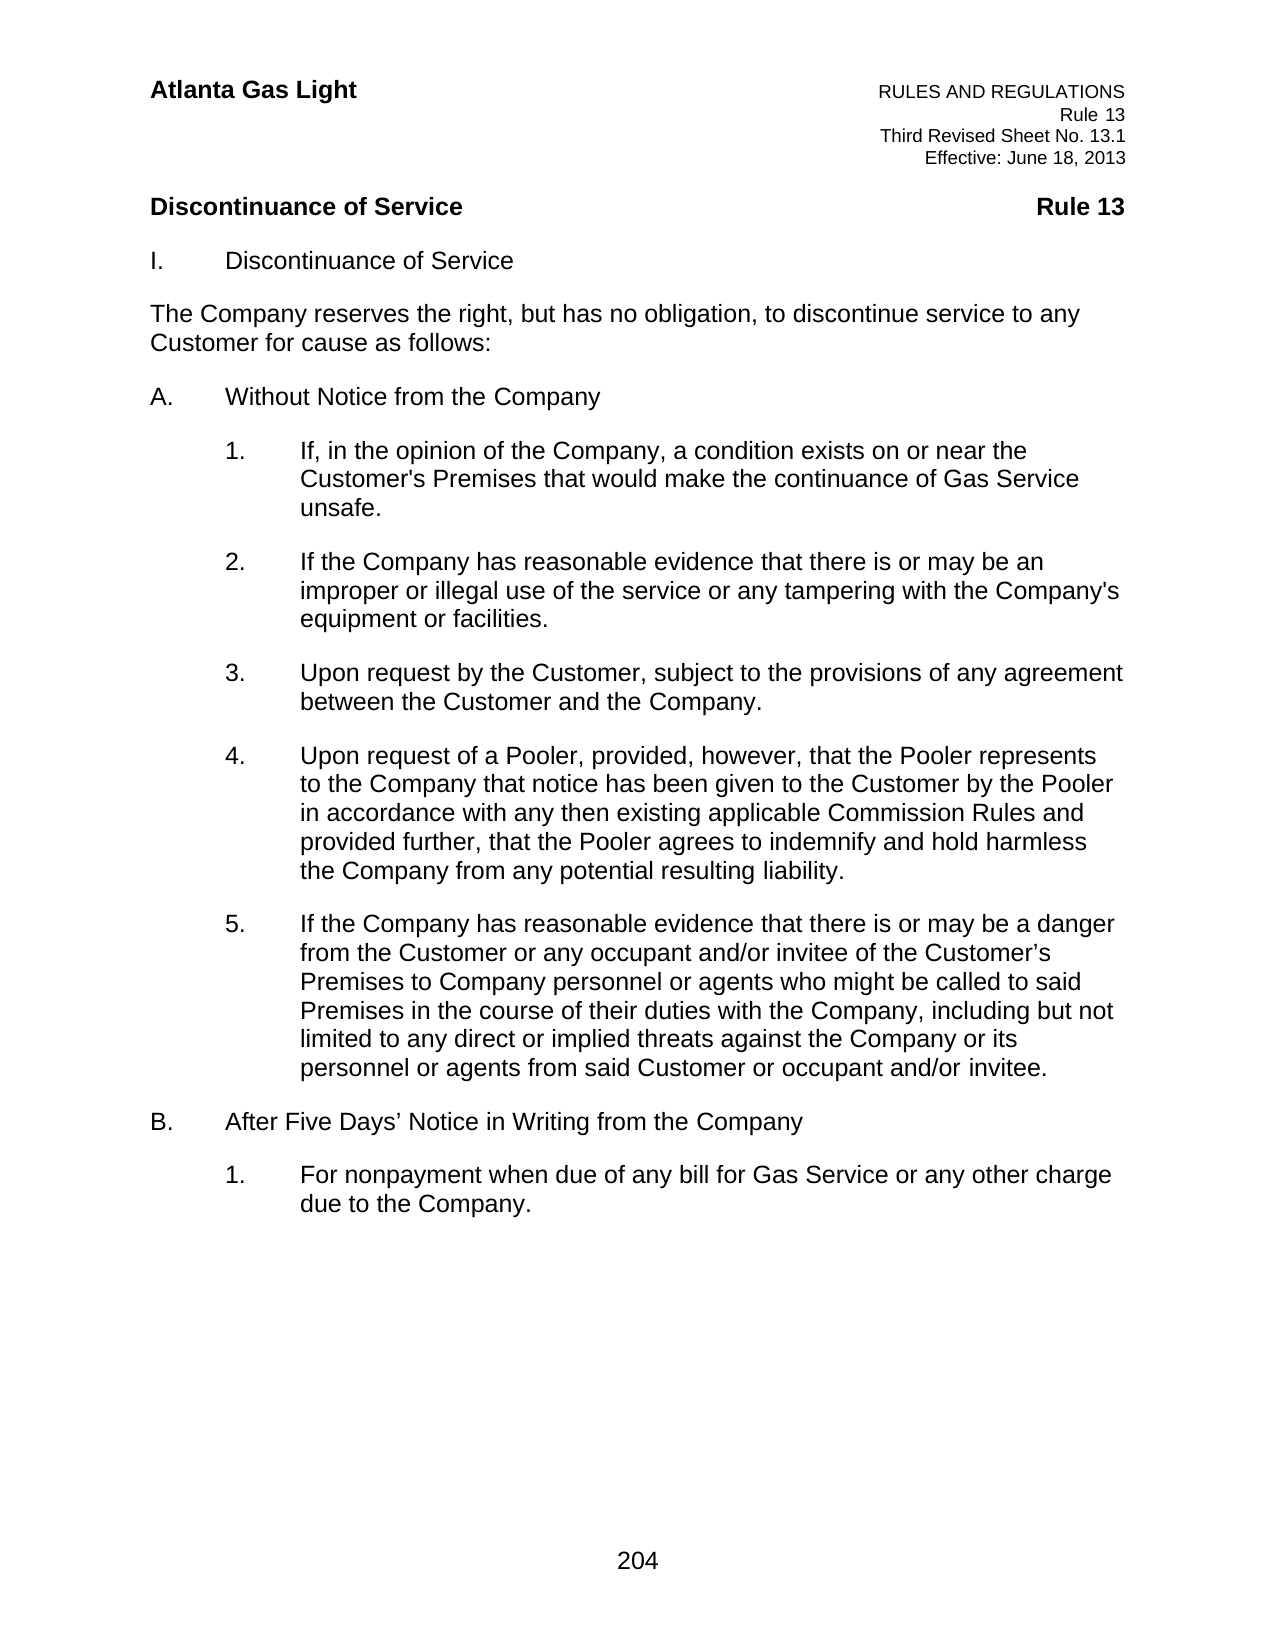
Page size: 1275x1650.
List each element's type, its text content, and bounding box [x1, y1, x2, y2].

list If, in the opinion of the Company, a condition exists on or near the Customer's Premises that would make the continuance of Gas Service unsafe. [225, 436, 1081, 522]
subtitle Discontinuance of Service Rule 13 [150, 192, 1142, 221]
list Upon request by the Customer, subject to the provisions of any agreement between the Customer and the Company. [225, 658, 1125, 716]
list Upon request of a Pooler, provided, however, that the Pooler represents to the Company that notice has been given to the Customer by the Pooler in accordance with any then existing applicable Commission Rules and provided further, that the Pooler agrees to indemnify and hold harmless the Company from any potential resulting liability. [225, 741, 1115, 884]
list Without Notice from the Company [150, 382, 1142, 411]
list Discontinuance of Service [150, 246, 1142, 274]
list For nonpayment when due of any bill for Gas Service or any other charge due to the Company. [225, 1161, 1114, 1218]
list If the Company has reasonable evidence that there is or may be an improper or illegal use of the service or any tampering with the Company's equipment or facilities. [225, 547, 1121, 633]
list After Five Days’ Notice in Writing from the Company [150, 1107, 1142, 1136]
text The Company reserves the right, but has no obligation, to discontinue service to any Customer for cause as follows: [150, 299, 1083, 357]
list If the Company has reasonable evidence that there is or may be a danger from the Customer or any occupant and/or invitee of the Customer’s Premises to Company personnel or agents who might be called to said Premises in the course of their duties with the Company, including but not limited to any direct or implied threats against the Company or its personnel or agents from said Customer or occupant and/or invitee. [225, 909, 1116, 1082]
